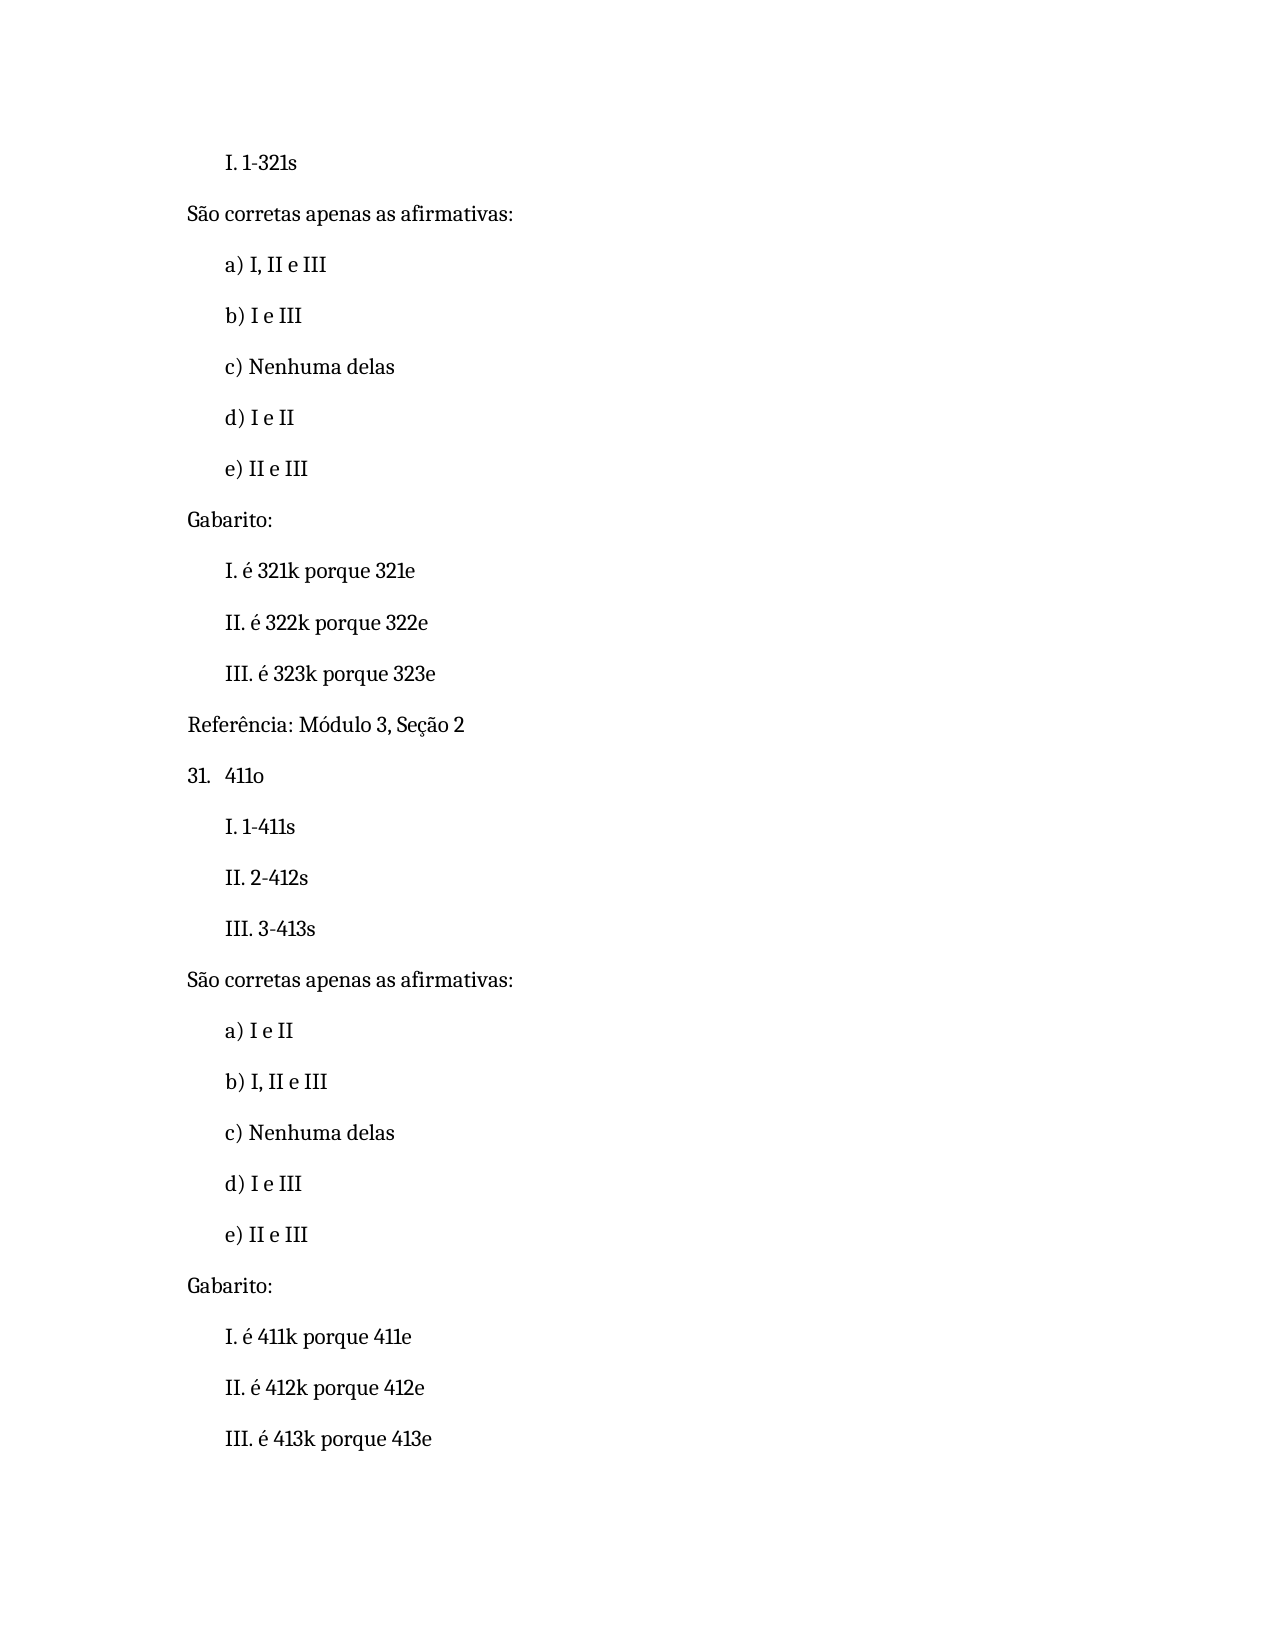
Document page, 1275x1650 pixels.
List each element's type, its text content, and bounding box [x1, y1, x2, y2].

list 411o [187, 762, 1087, 789]
text c) Nenhuma delas [225, 354, 1087, 381]
text São corretas apenas as afirmativas: [187, 201, 1087, 227]
text b) I, II e III [225, 1069, 1087, 1095]
text II. é 412k porque 412e [225, 1375, 1087, 1401]
text I. 1-411s [225, 813, 1087, 840]
text Gabarito: [187, 1273, 1087, 1299]
text a) I e II [225, 1018, 1087, 1044]
text b) I e III [225, 303, 1087, 329]
text d) I e III [225, 1171, 1087, 1197]
text d) I e II [225, 405, 1087, 432]
text São corretas apenas as afirmativas: [187, 967, 1087, 993]
text c) Nenhuma delas [225, 1120, 1087, 1146]
text a) I, II e III [225, 252, 1087, 278]
text Gabarito: [187, 507, 1087, 534]
text e) II e III [225, 1222, 1087, 1248]
text I. é 411k porque 411e [225, 1324, 1087, 1350]
text II. 2-412s [225, 864, 1087, 891]
text I. 1-321s [225, 150, 1087, 176]
text II. é 322k porque 322e [225, 609, 1087, 636]
text Referência: Módulo 3, Seção 2 [187, 711, 1087, 738]
text e) II e III [225, 456, 1087, 483]
text III. é 413k porque 413e [225, 1426, 1087, 1452]
text III. 3-413s [225, 916, 1087, 942]
text I. é 321k porque 321e [225, 558, 1087, 585]
text III. é 323k porque 323e [225, 660, 1087, 687]
